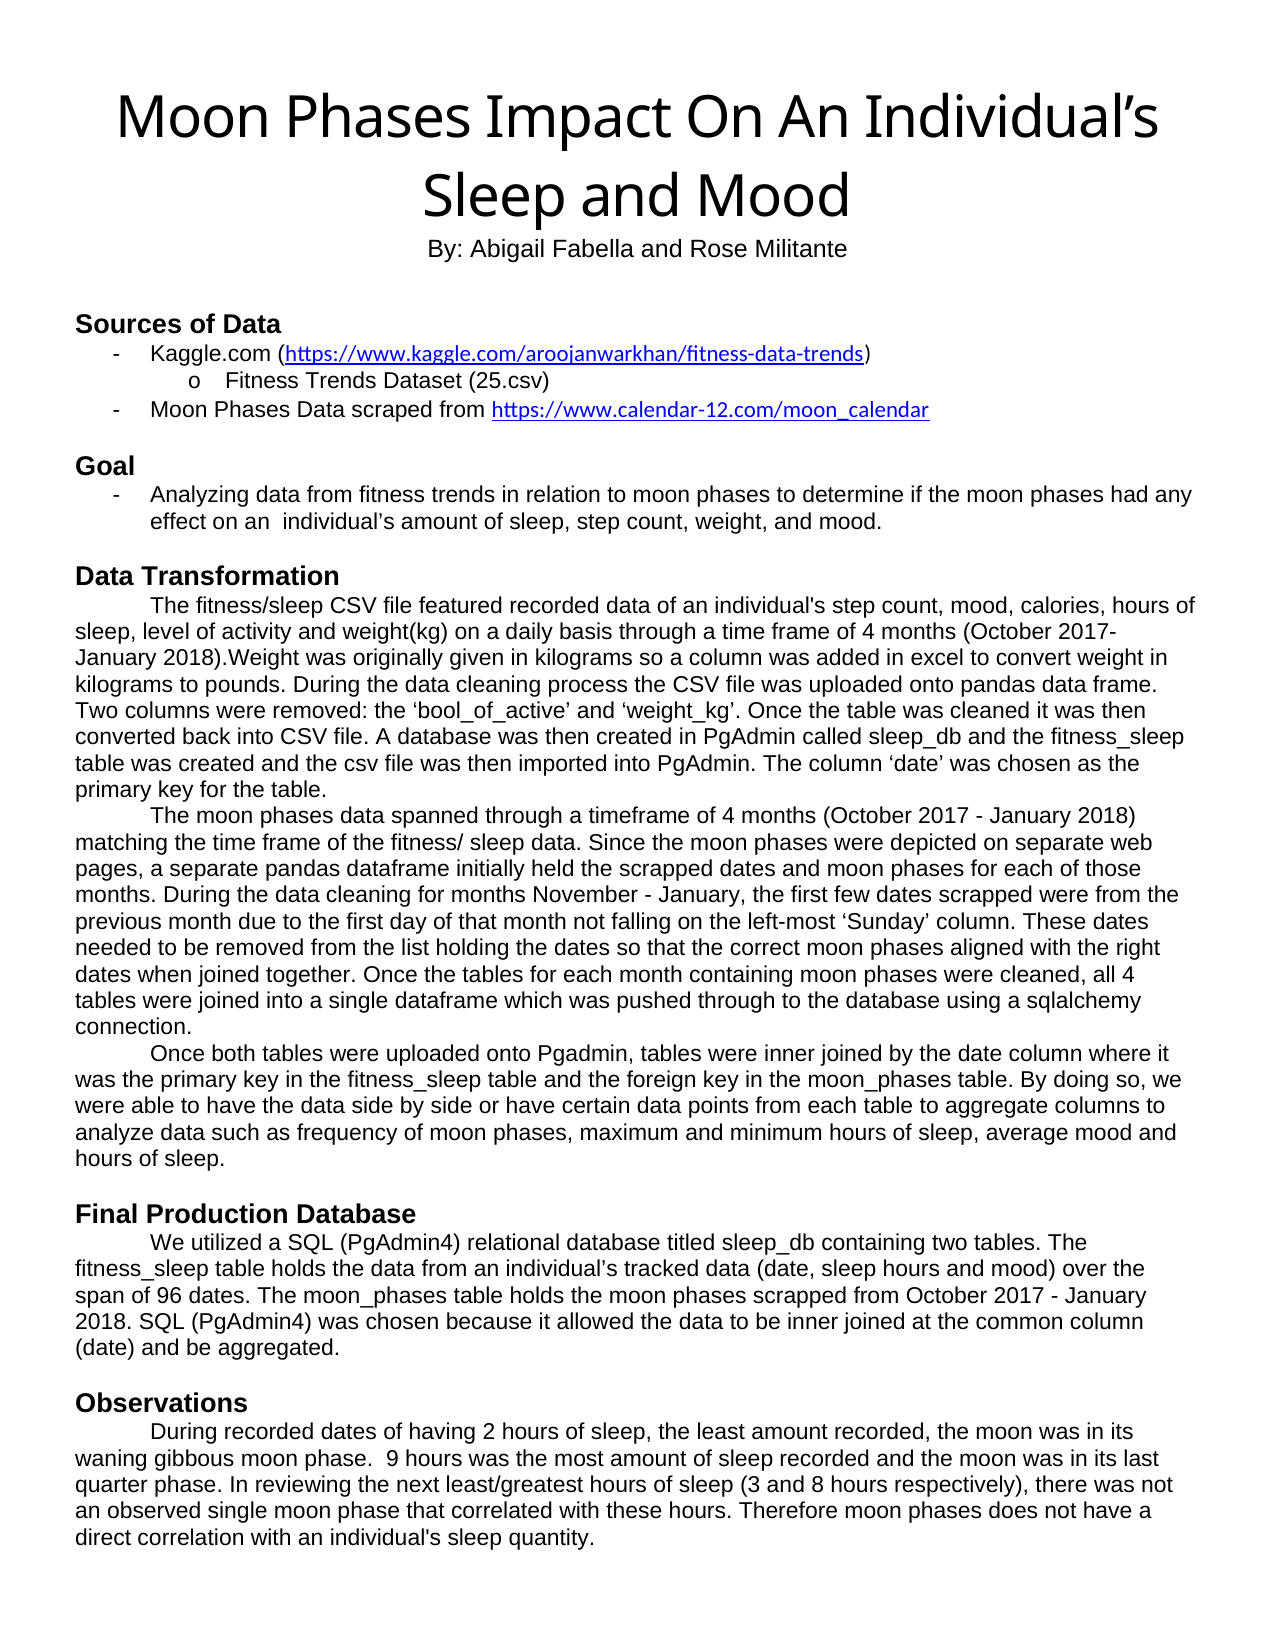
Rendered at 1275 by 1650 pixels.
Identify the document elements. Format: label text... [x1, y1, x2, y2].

text Observations [75, 1387, 1200, 1418]
text By: Abigail Fabella and Rose Militante [75, 234, 1200, 263]
text We utilized a SQL (PgAdmin4) relational database titled sleep_db containing two tables. The fitness_sleep table holds the data from an individual’s tracked data (date, sleep hours and mood) over the span of 96 dates. The moon_phases table holds the moon phases scrapped from October 2017 - January 2018. SQL (PgAdmin4) was chosen because it allowed the data to be inner joined at the common column (date) and be aggregated. [75, 1229, 1200, 1361]
title Moon Phases Impact On An Individual’s Sleep and Mood [75, 75, 1200, 234]
list Kaggle.com (https://www.kaggle.com/aroojanwarkhan/fitness-data-trends) [112, 339, 1200, 367]
text During recorded dates of having 2 hours of sleep, the least amount recorded, the moon was in its waning gibbous moon phase. 9 hours was the most amount of sleep recorded and the moon was in its last quarter phase. In reviewing the next least/greatest hours of sleep (3 and 8 hours respectively), there was not an observed single moon phase that correlated with these hours. Therefore moon phases does not have a direct correlation with an individual's sleep quantity. [75, 1418, 1200, 1550]
text Data Transformation [75, 560, 1200, 592]
text Final Production Database [75, 1198, 1200, 1229]
list Moon Phases Data scraped from https://www.calendar-12.com/moon_calendar [112, 396, 1200, 424]
text Goal [75, 450, 1200, 481]
list Fitness Trends Dataset (25.csv) [187, 367, 1200, 396]
text The moon phases data spanned through a timeframe of 4 months (October 2017 - January 2018) matching the time frame of the fitness/ sleep data. Since the moon phases were depicted on separate web pages, a separate pandas dataframe initially held the scrapped dates and moon phases for each of those months. During the data cleaning for months November - January, the first few dates scrapped were from the previous month due to the first day of that month not falling on the left-most ‘Sunday’ column. These dates needed to be removed from the list holding the dates so that the correct moon phases aligned with the right dates when joined together. Once the tables for each month containing moon phases were cleaned, all 4 tables were joined into a single dataframe which was pushed through to the database using a sqlalchemy connection. [75, 802, 1200, 1039]
text Once both tables were uploaded onto Pgadmin, tables were inner joined by the date column where it was the primary key in the fitness_sleep table and the foreign key in the moon_phases table. By doing so, we were able to have the data side by side or have certain data points from each table to aggregate columns to analyze data such as frequency of moon phases, maximum and minimum hours of sleep, average mood and hours of sleep. [75, 1039, 1200, 1171]
text Sources of Data [75, 308, 1200, 339]
text The fitness/sleep CSV file featured recorded data of an individual's step count, mood, calories, hours of sleep, level of activity and weight(kg) on a daily basis through a time frame of 4 months (October 2017- January 2018).Weight was originally given in kilograms so a column was added in excel to convert weight in kilograms to pounds. During the data cleaning process the CSV file was uploaded onto pandas data frame. Two columns were removed: the ‘bool_of_active’ and ‘weight_kg’. Once the table was cleaned it was then converted back into CSV file. A database was then created in PgAdmin called sleep_db and the fitness_sleep table was created and the csv file was then imported into PgAdmin. The column ‘date’ was chosen as the primary key for the table. [75, 592, 1200, 802]
list Analyzing data from fitness trends in relation to moon phases to determine if the moon phases had any effect on an individual’s amount of sleep, step count, weight, and mood. [112, 481, 1200, 534]
